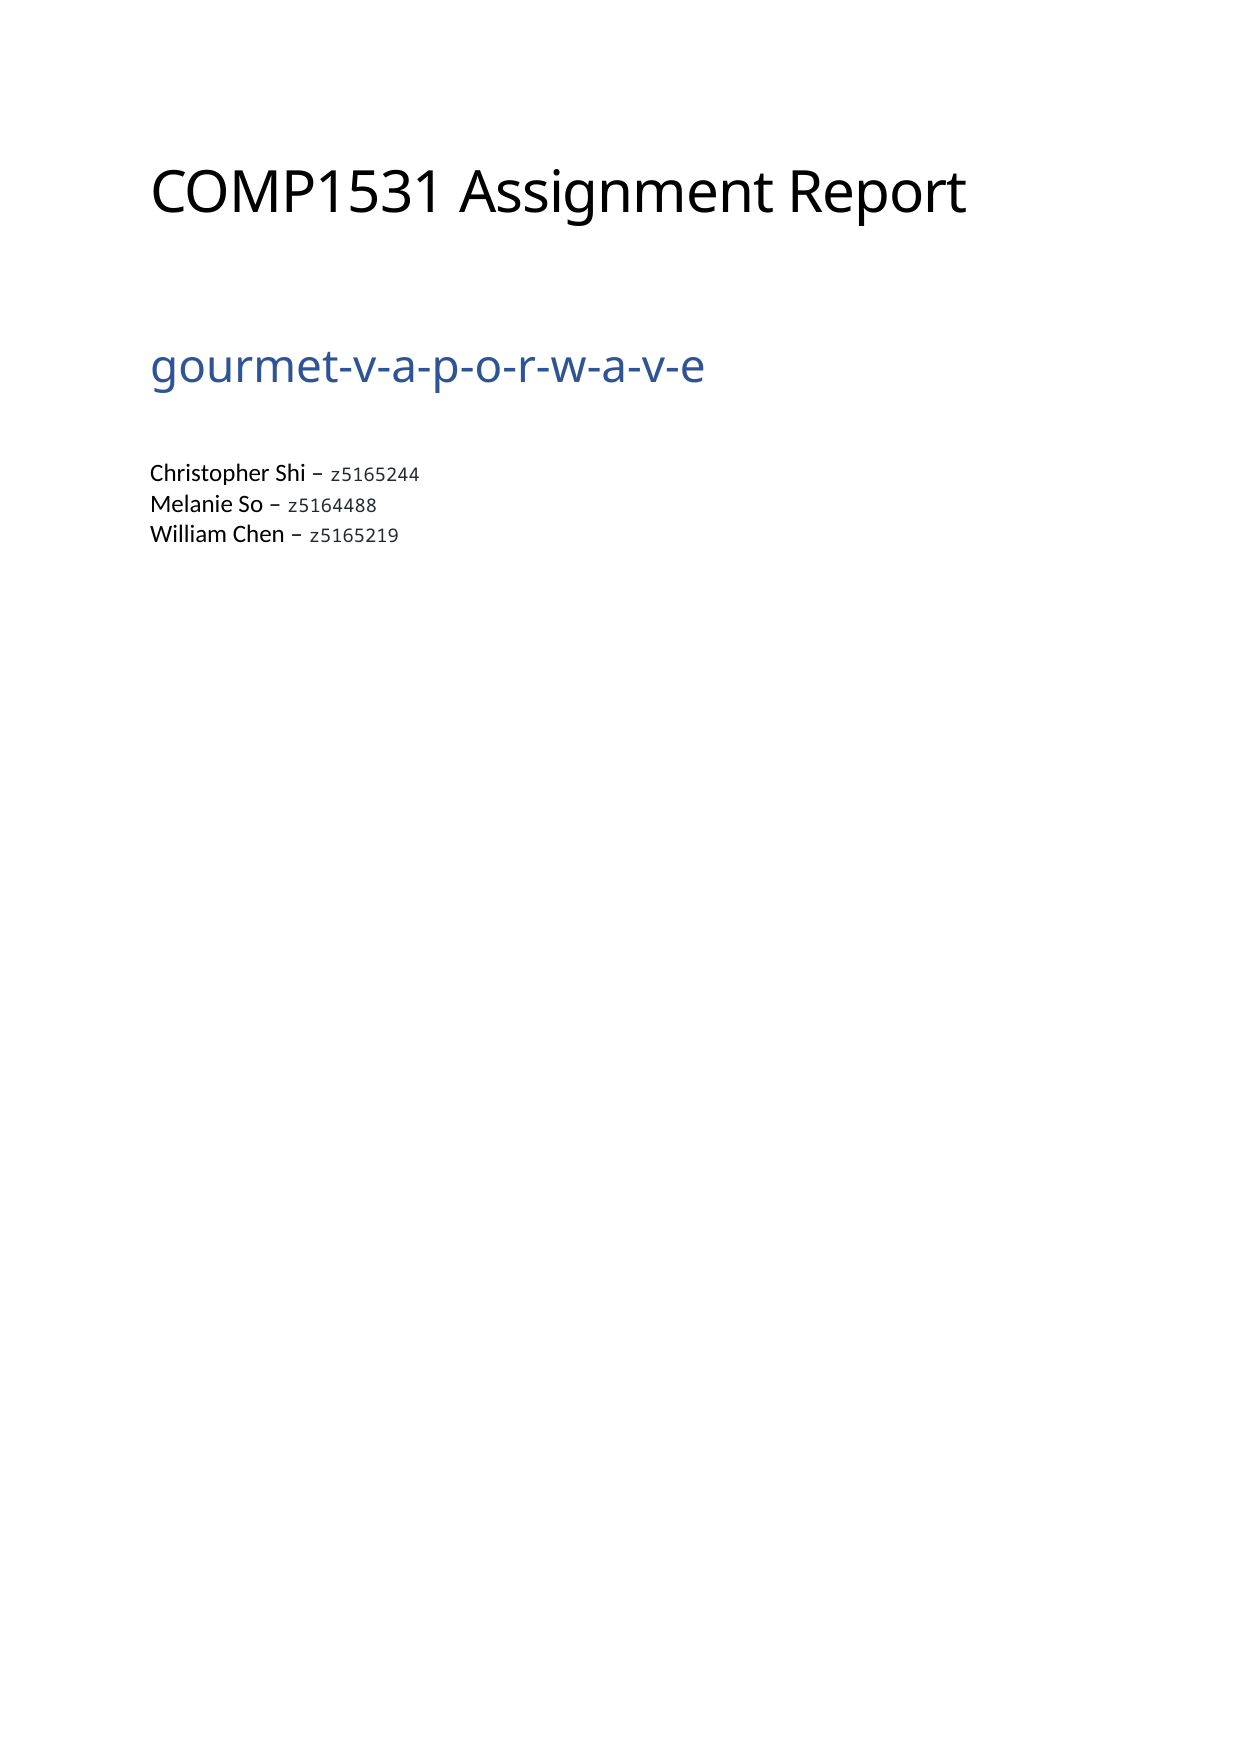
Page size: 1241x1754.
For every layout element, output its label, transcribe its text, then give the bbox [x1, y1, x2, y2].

subtitle gourmet-v-a-p-o-r-w-a-v-e [150, 334, 1090, 396]
text Christopher Shi – z5165244 [150, 457, 1090, 488]
title COMP1531 Assignment Report [150, 150, 1090, 229]
text Melanie So – z5164488 [150, 488, 1090, 518]
text William Chen – z5165219 [150, 518, 1090, 549]
